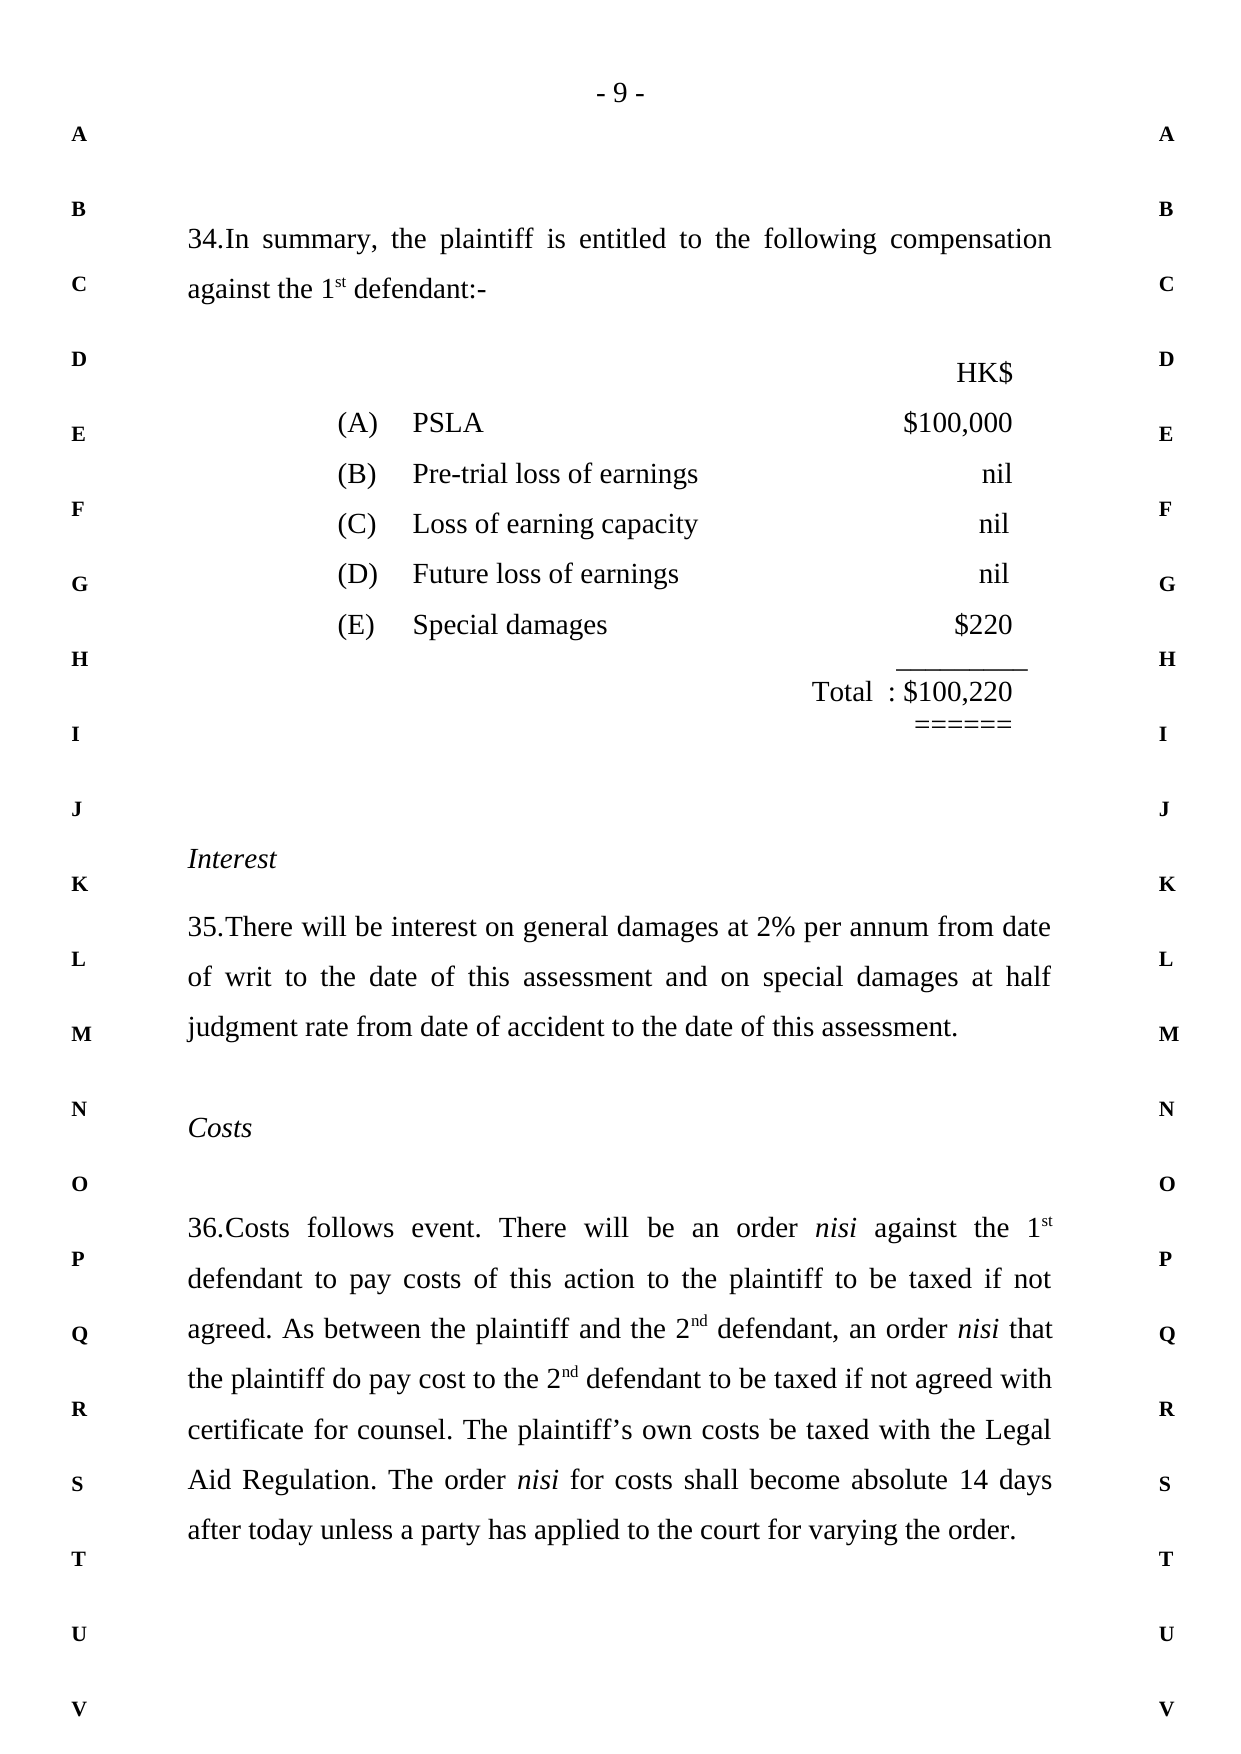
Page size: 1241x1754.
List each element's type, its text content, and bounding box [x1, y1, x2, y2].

text (B) Pre-trial loss of earnings nil [187, 456, 1053, 489]
text Total : $100,220 [187, 674, 1053, 707]
list In summary, the plaintiff is entitled to the following compensation against the 1st defendant:- [187, 221, 1053, 305]
text ====== [187, 707, 1053, 741]
text Costs [187, 1110, 1053, 1143]
list There will be interest on general damages at 2% per annum from date of writ to the date of this assessment and on special damages at half judgment rate from date of accident to the date of this assessment. [187, 909, 1053, 1043]
text _________ [187, 640, 1053, 674]
text (A) PSLA $100,000 [187, 406, 1053, 439]
text (D) Future loss of earnings nil [187, 556, 1053, 590]
text (C) Loss of earning capacity nil [187, 506, 1053, 540]
list Costs follows event. There will be an order nisi against the 1st defendant to pay costs of this action to the plaintiff to be taxed if not agreed. As between the plaintiff and the 2nd defendant, an order nisi that the plaintiff do pay cost to the 2nd defendant to be taxed if not agreed with certificate for counsel. The plaintiff’s own costs be taxed with the Legal Aid Regulation. The order nisi for costs shall become absolute 14 days after today unless a party has applied to the court for varying the order. [187, 1211, 1053, 1546]
text HK$ [187, 355, 1053, 389]
text Interest [187, 842, 1053, 875]
text (E) Special damages $220 [187, 607, 1053, 640]
